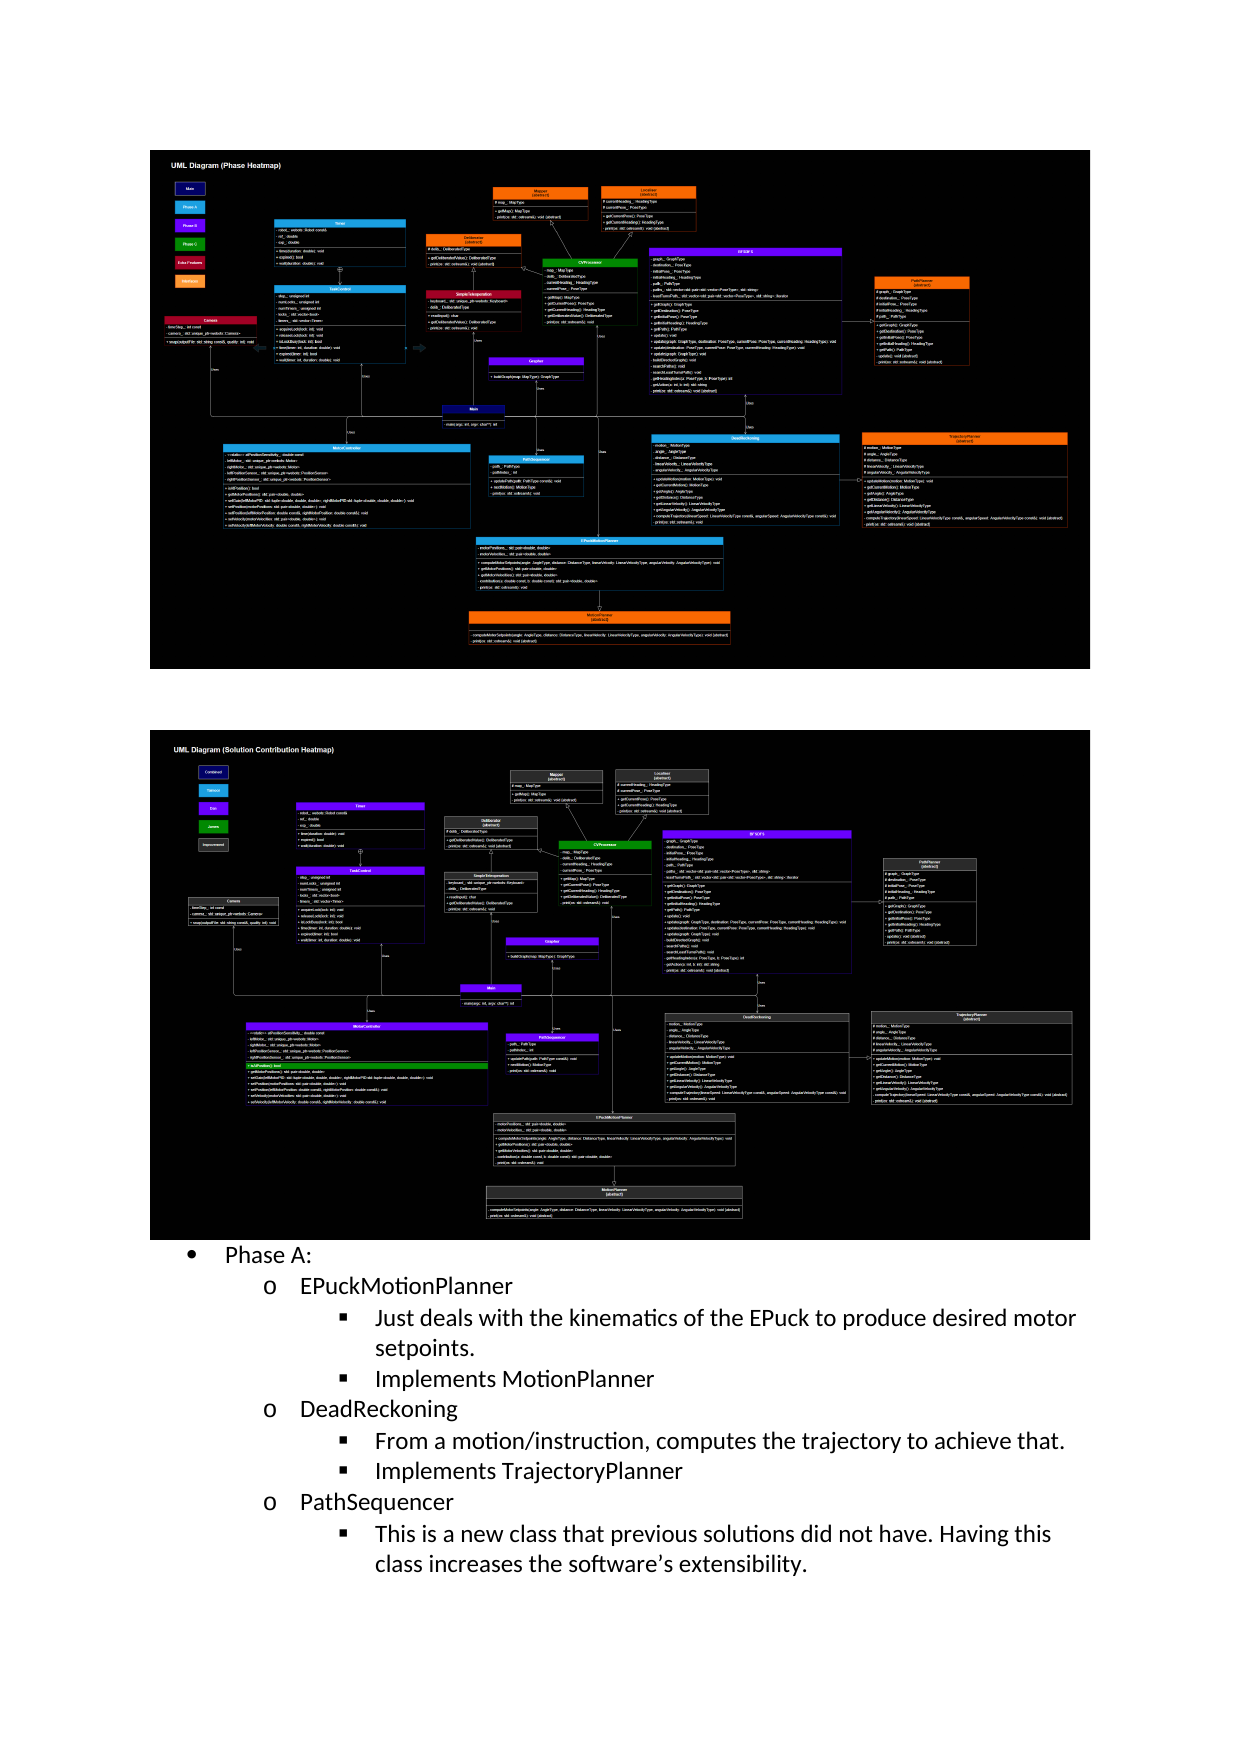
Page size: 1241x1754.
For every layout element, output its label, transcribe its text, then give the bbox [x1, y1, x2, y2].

list DeadReckoning [262, 1393, 1090, 1425]
list PathSequencer [262, 1486, 1090, 1518]
list Phase A: [187, 1240, 1090, 1270]
list Implements MotionPlanner [337, 1363, 1090, 1393]
list Just deals with the kinematics of the EPuck to produce desired motor setpoints. [337, 1302, 1090, 1363]
list EPuckMotionPlanner [262, 1270, 1090, 1302]
picture [150, 730, 1091, 1240]
picture [150, 150, 1091, 669]
list From a motion/instruction, computes the trajectory to achieve that. [337, 1425, 1090, 1456]
list This is a new class that previous solutions did not have. Having this class increases the software’s extensibility. [337, 1518, 1090, 1579]
list Implements TrajectoryPlanner [337, 1456, 1090, 1486]
